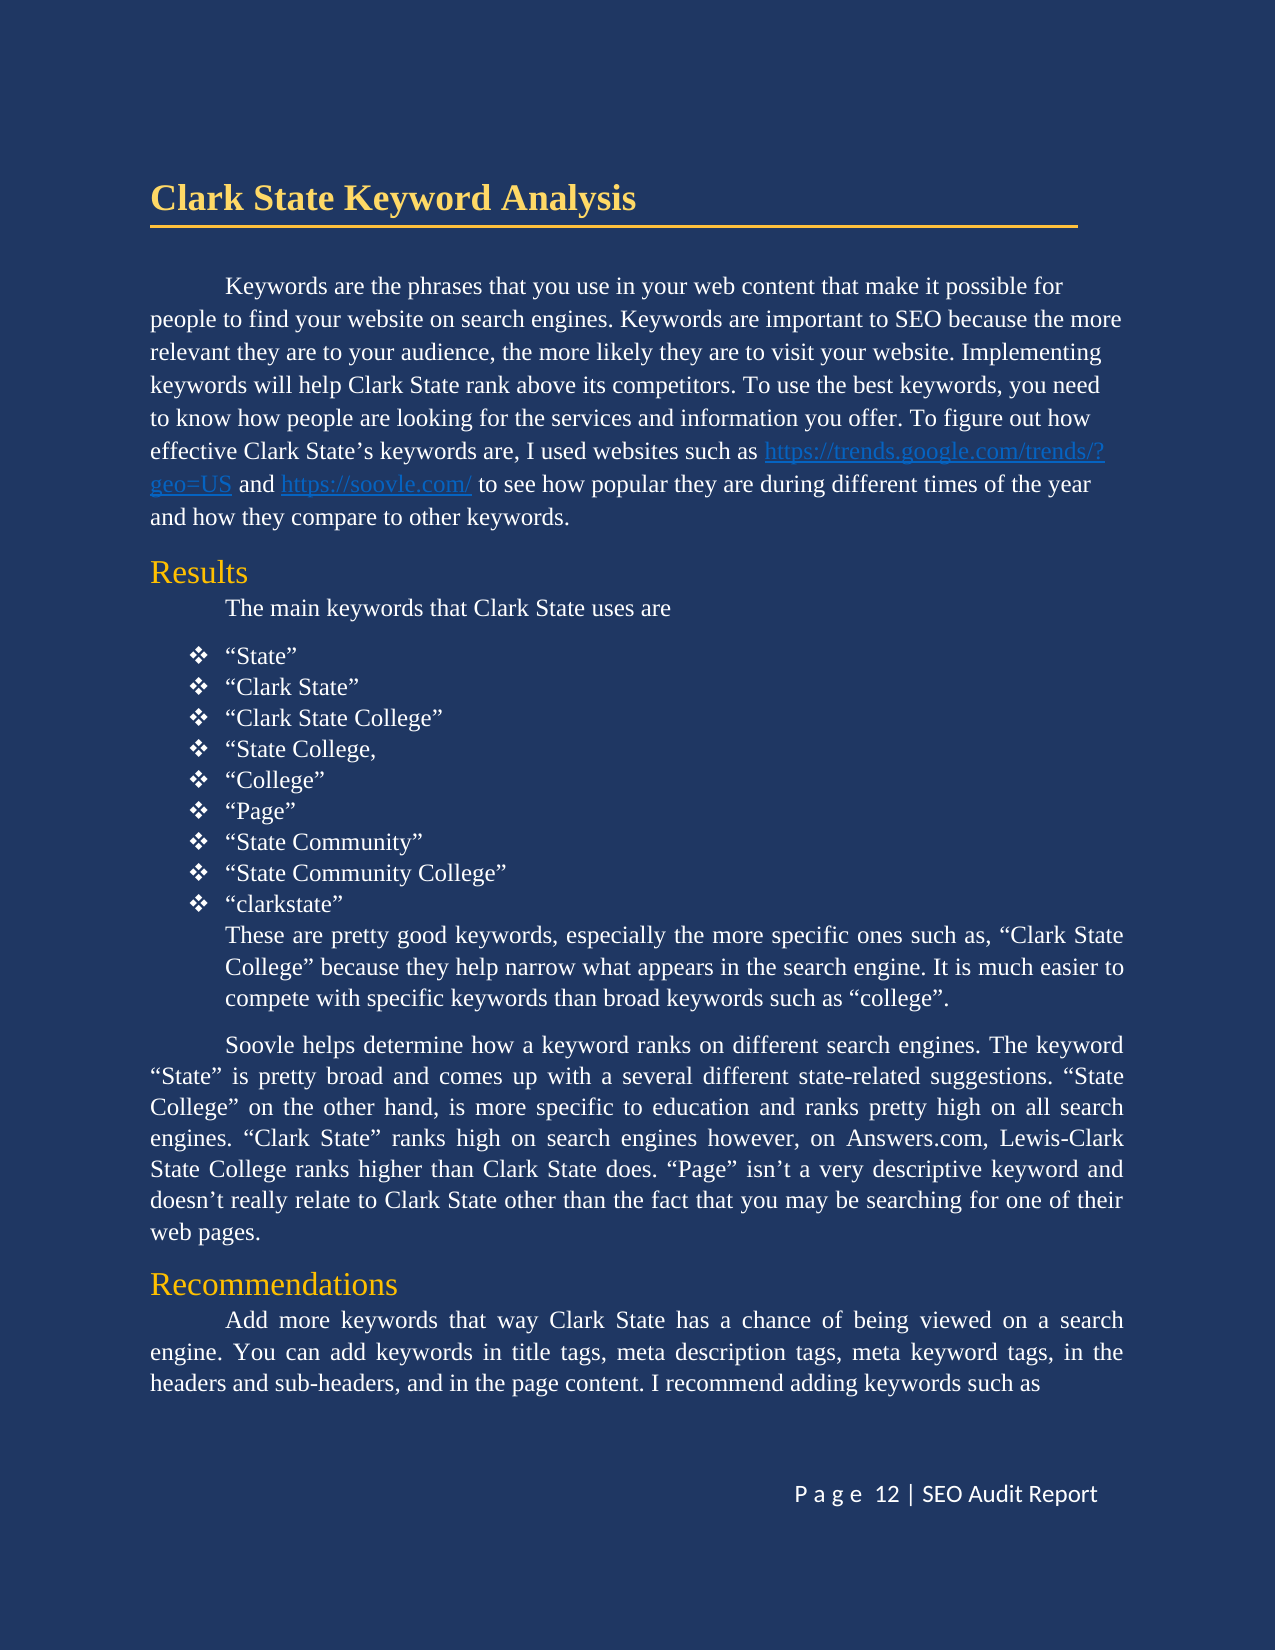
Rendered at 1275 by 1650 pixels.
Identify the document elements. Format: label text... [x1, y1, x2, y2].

subtitle Results [150, 552, 1125, 590]
text Keywords are the phrases that you use in your web content that make it possible for people to find your website on search engines. Keywords are important to SEO because the more relevant they are to your audience, the more likely they are to visit your website. Implementing keywords will help Clark State rank above its competitors. To use the best keywords, you need to know how people are looking for the services and information you offer. To figure out how effective Clark State’s keywords are, I used websites such as https://trends.google.com/trends/?geo=US and https://soovle.com/ to see how popular they are during different times of the year and how they compare to other keywords. [150, 271, 1125, 531]
text The main keywords that Clark State uses are [150, 593, 1125, 622]
text Add more keywords that way Clark State has a chance of being viewed on a search engine. You can add keywords in title tags, meta description tags, meta keyword tags, in the headers and sub-headers, and in the page content. I recommend adding keywords such as [150, 1306, 1125, 1396]
subtitle Recommendations [150, 1264, 1125, 1303]
list “clarkstate” [187, 889, 1125, 918]
text Soovle helps determine how a keyword ranks on different search engines. The keyword “State” is pretty broad and comes up with a several different state-related suggestions. “State College” on the other hand, is more specific to education and ranks pretty high on all search engines. “Clark State” ranks high on search engines however, on Answers.com, Lewis-Clark State College ranks higher than Clark State does. “Page” isn’t a very descriptive keyword and doesn’t really relate to Clark State other than the fact that you may be searching for one of their web pages. [150, 1030, 1125, 1245]
list “Clark State College” [187, 703, 1125, 732]
list These are pretty good keywords, especially the more specific ones such as, “Clark State College” because they help narrow what appears in the search engine. It is much easier to compete with specific keywords than broad keywords such as “college”. [225, 921, 1125, 1011]
list “State” [187, 641, 1125, 670]
list “State Community” [187, 827, 1125, 856]
list “Page” [187, 796, 1125, 825]
list “State Community College” [187, 858, 1125, 887]
subtitle Clark State Keyword Analysis [150, 175, 1125, 218]
list “Clark State” [187, 672, 1125, 701]
list “College” [187, 765, 1125, 794]
list “State College, [187, 734, 1125, 763]
